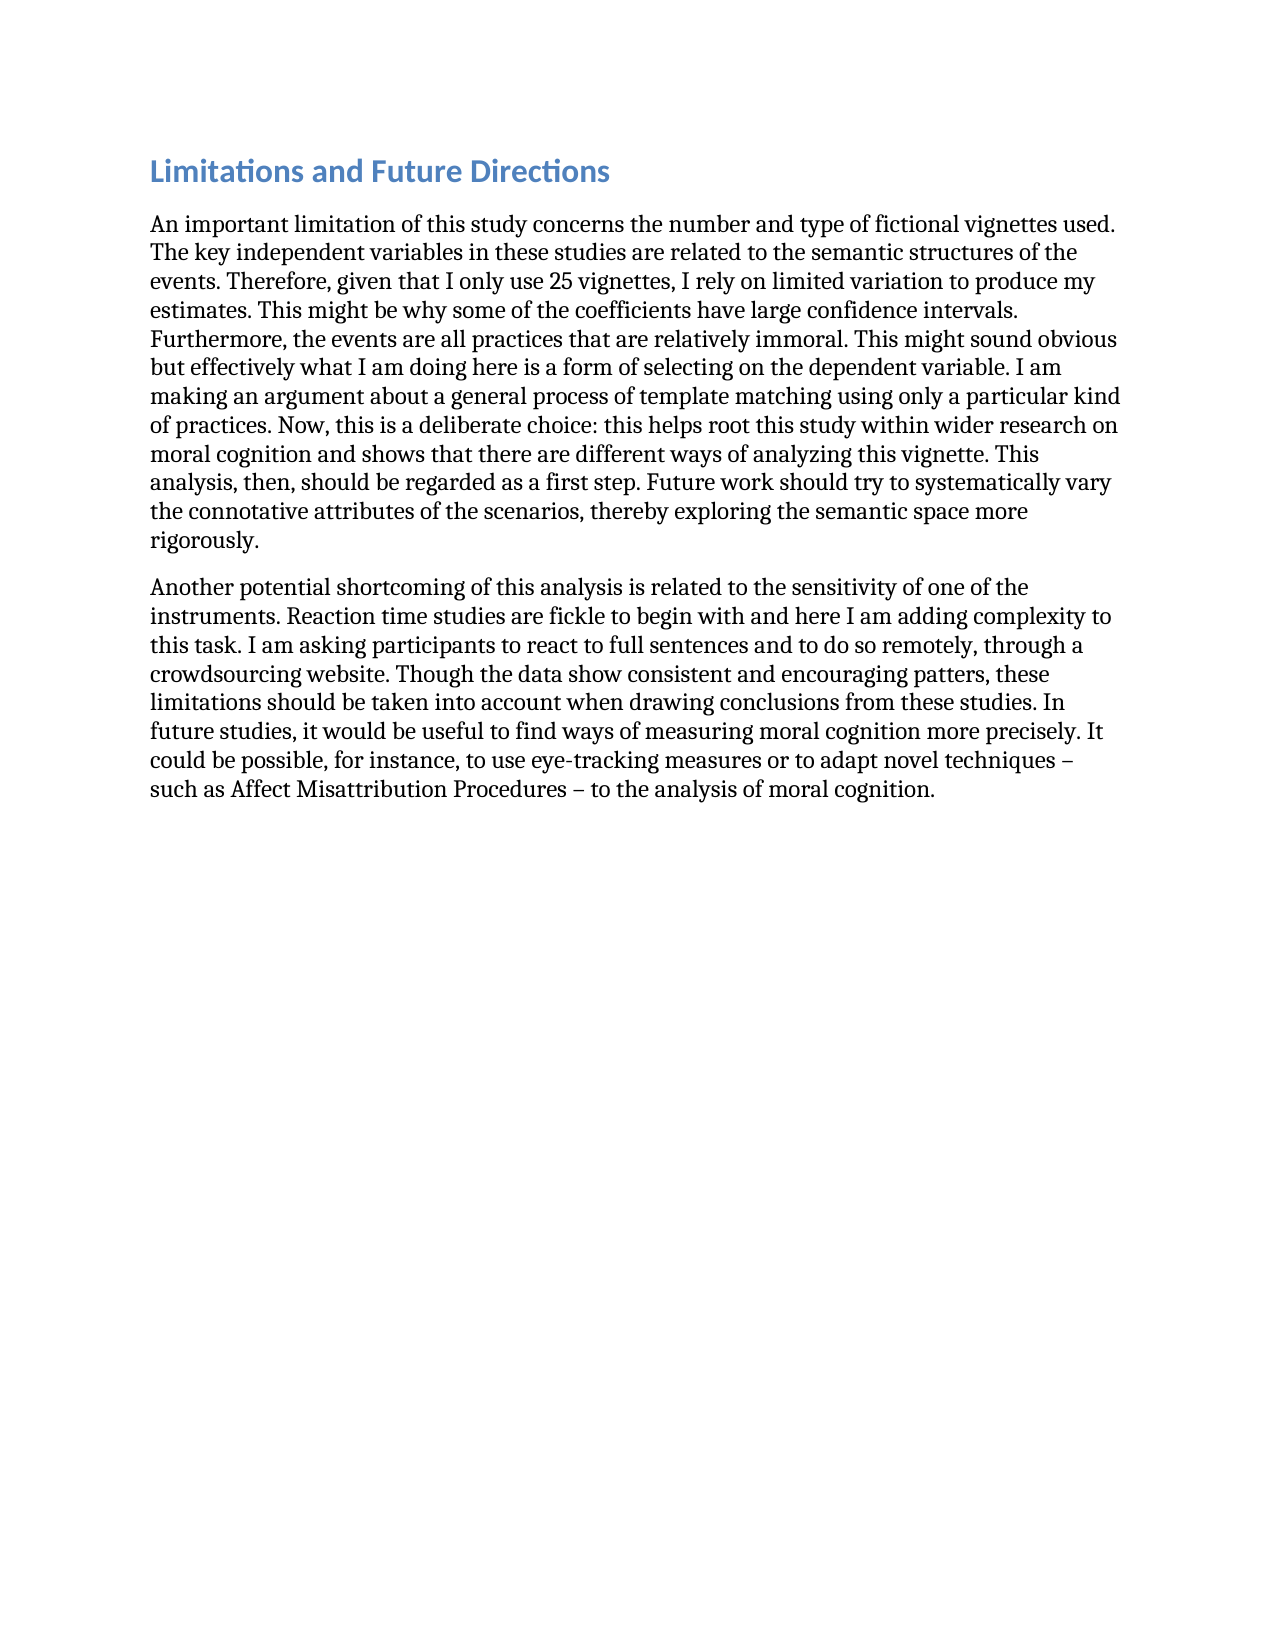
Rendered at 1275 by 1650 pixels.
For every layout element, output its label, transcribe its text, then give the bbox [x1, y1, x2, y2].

subtitle Limitations and Future Directions [150, 150, 1125, 191]
text An important limitation of this study concerns the number and type of fictional vignettes used. The key independent variables in these studies are related to the semantic structures of the events. Therefore, given that I only use 25 vignettes, I rely on limited variation to produce my estimates. This might be why some of the coefficients have large confidence intervals. Furthermore, the events are all practices that are relatively immoral. This might sound obvious but effectively what I am doing here is a form of selecting on the dependent variable. I am making an argument about a general process of template matching using only a particular kind of practices. Now, this is a deliberate choice: this helps root this study within wider research on moral cognition and shows that there are different ways of analyzing this vignette. This analysis, then, should be regarded as a first step. Future work should try to systematically vary the connotative attributes of the scenarios, thereby exploring the semantic space more rigorously. [150, 209, 1125, 554]
text Another potential shortcoming of this analysis is related to the sensitivity of one of the instruments. Reaction time studies are fickle to begin with and here I am adding complexity to this task. I am asking participants to react to full sentences and to do so remotely, through a crowdsourcing website. Though the data show consistent and encouraging patters, these limitations should be taken into account when drawing conclusions from these studies. In future studies, it would be useful to find ways of measuring moral cognition more precisely. It could be possible, for instance, to use eye-tracking measures or to adapt novel techniques – such as Affect Misattribution Procedures – to the analysis of moral cognition. [150, 573, 1125, 803]
